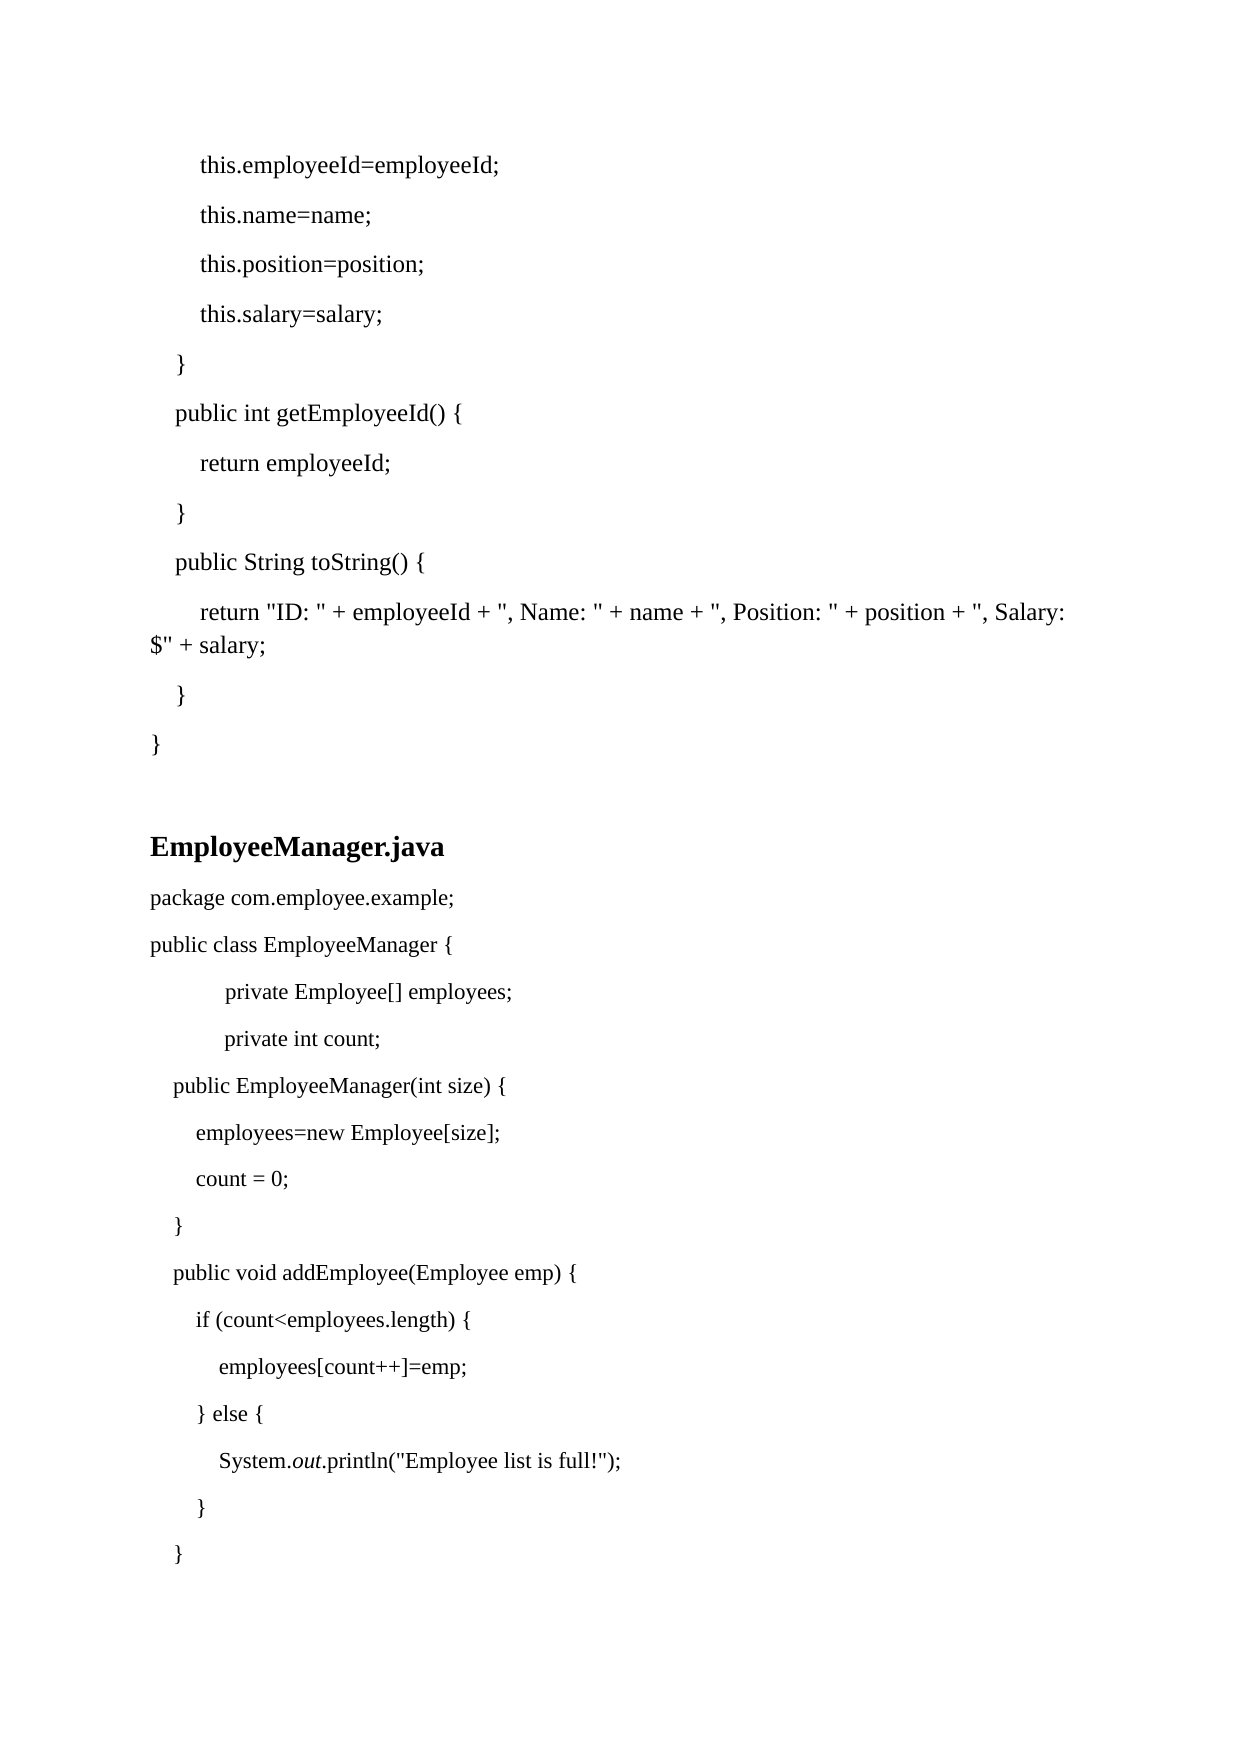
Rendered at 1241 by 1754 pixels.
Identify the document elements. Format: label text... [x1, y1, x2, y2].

text public int getEmployeeId() { [150, 398, 1090, 427]
text System.out.println("Employee list is full!"); [150, 1447, 1090, 1473]
text this.position=position; [150, 249, 1090, 278]
text public String toString() { [150, 547, 1090, 576]
text } [150, 349, 1090, 377]
text return employeeId; [150, 448, 1090, 477]
text public EmployeeManager(int size) { [150, 1072, 1090, 1098]
text this.employeeId=employeeId; [150, 150, 1090, 179]
text } [150, 1212, 1090, 1239]
text } [150, 498, 1090, 527]
text } [150, 680, 1090, 709]
text this.salary=salary; [150, 299, 1090, 328]
text } [150, 729, 1090, 758]
text private int count; [150, 1025, 1090, 1051]
text EmployeeManager.java [150, 829, 1090, 862]
text public void addEmployee(Employee emp) { [150, 1259, 1090, 1286]
text this.name=name; [150, 200, 1090, 228]
text private Employee[] employees; [150, 978, 1090, 1004]
text count = 0; [150, 1165, 1090, 1192]
text } else { [150, 1400, 1090, 1426]
text public class EmployeeManager { [150, 931, 1090, 957]
text if (count<employees.length) { [150, 1306, 1090, 1332]
text employees=new Employee[size]; [150, 1118, 1090, 1145]
text employees[count++]=emp; [150, 1353, 1090, 1379]
text } [150, 1540, 1090, 1567]
text return "ID: " + employeeId + ", Name: " + name + ", Position: " + position + ", Salary: $" + salary; [150, 597, 1090, 659]
text } [150, 1493, 1090, 1520]
text package com.employee.example; [150, 884, 1090, 911]
